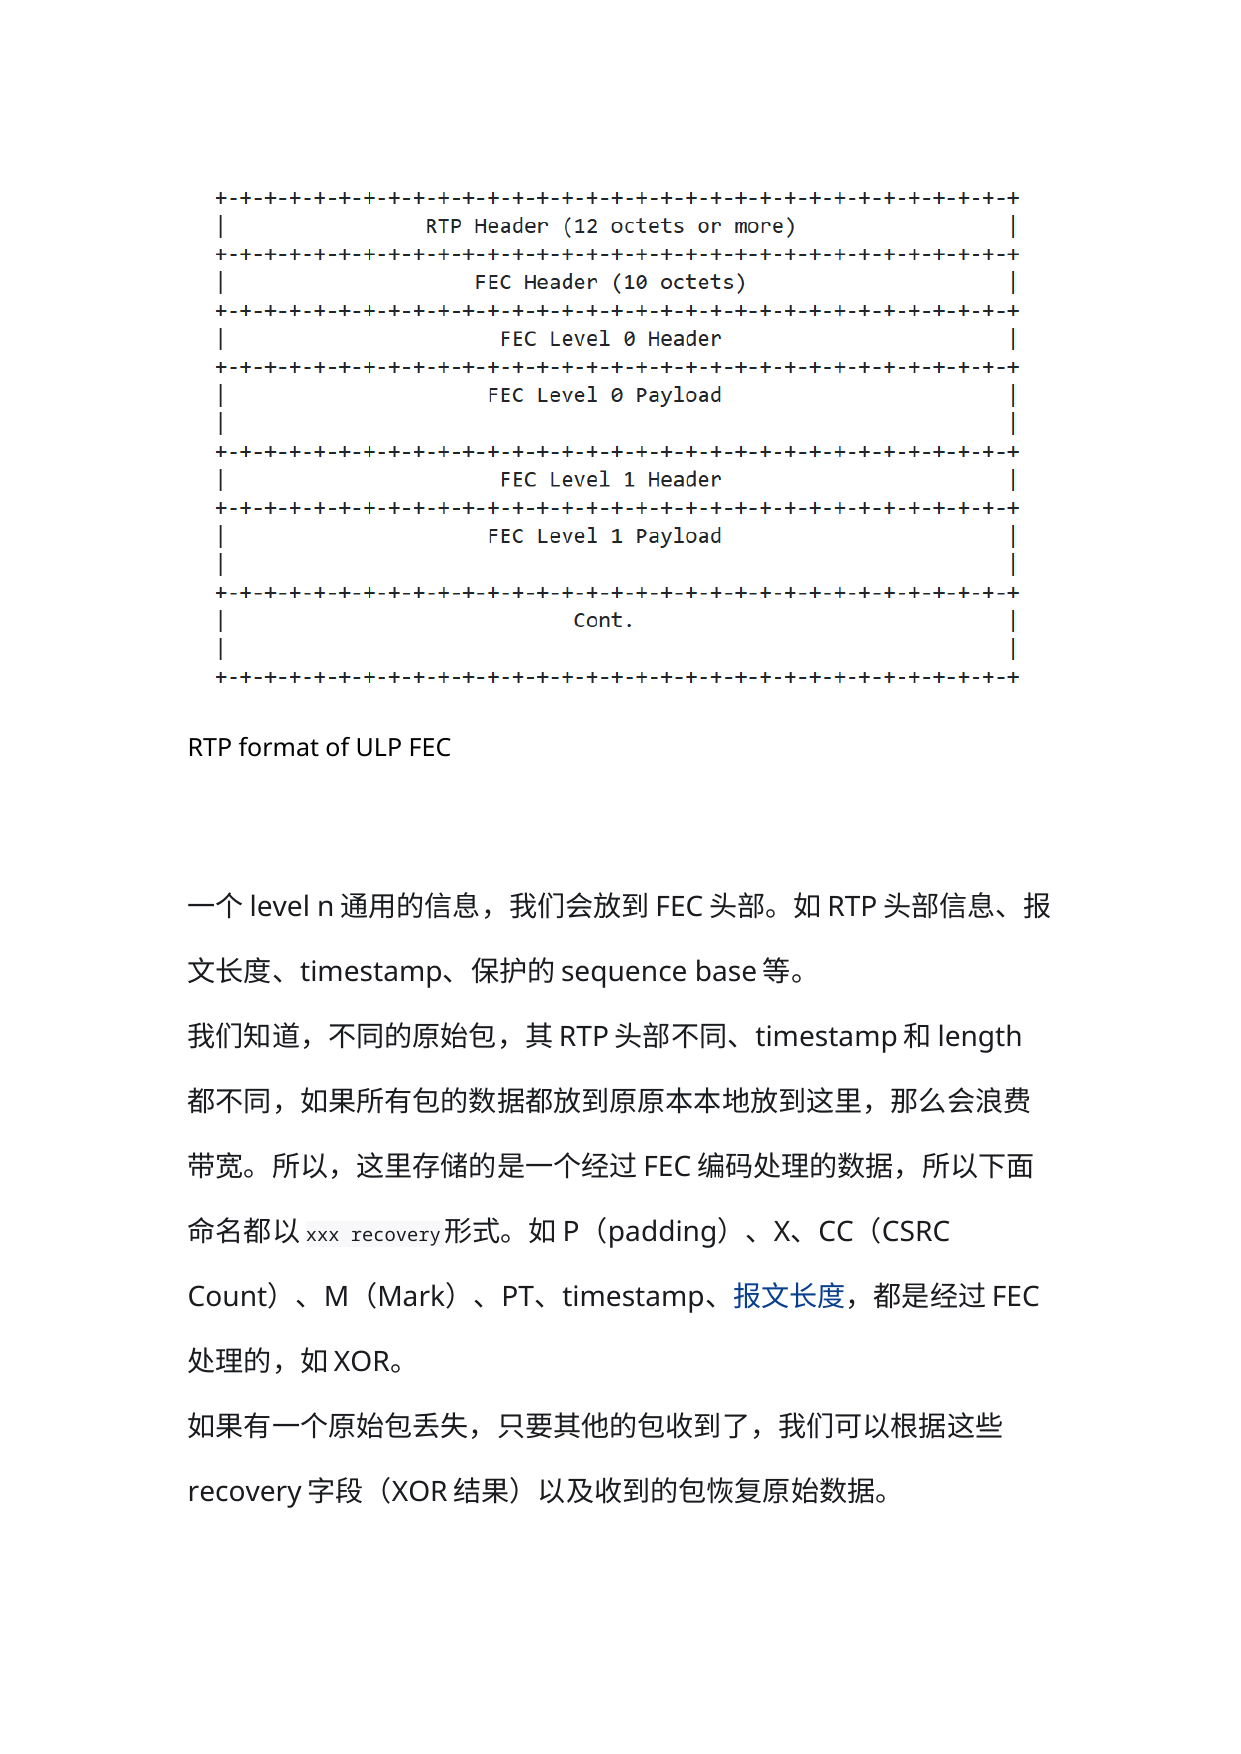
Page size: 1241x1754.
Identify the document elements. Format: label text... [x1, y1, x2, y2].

picture [187, 162, 1052, 703]
text RTP format of ULP FEC [187, 714, 1053, 779]
text 一个level n通用的信息，我们会放到FEC头部。如RTP头部信息、报文长度、timestamp、保护的sequence base等。 我们知道，不同的原始包，其RTP头部不同、timestamp和length都不同，如果所有包的数据都放到原原本本地放到这里，那么会浪费带宽。所以，这里存储的是一个经过FEC编码处理的数据，所以下面命名都以xxx recovery形式。如P（padding）、X、CC（CSRC Count）、M（Mark）、PT、timestamp、报文长度，都是经过FEC处理的，如XOR。 如果有一个原始包丢失，只要其他的包收到了，我们可以根据这些recovery字段（XOR结果）以及收到的包恢复原始数据。 [187, 872, 1053, 1522]
